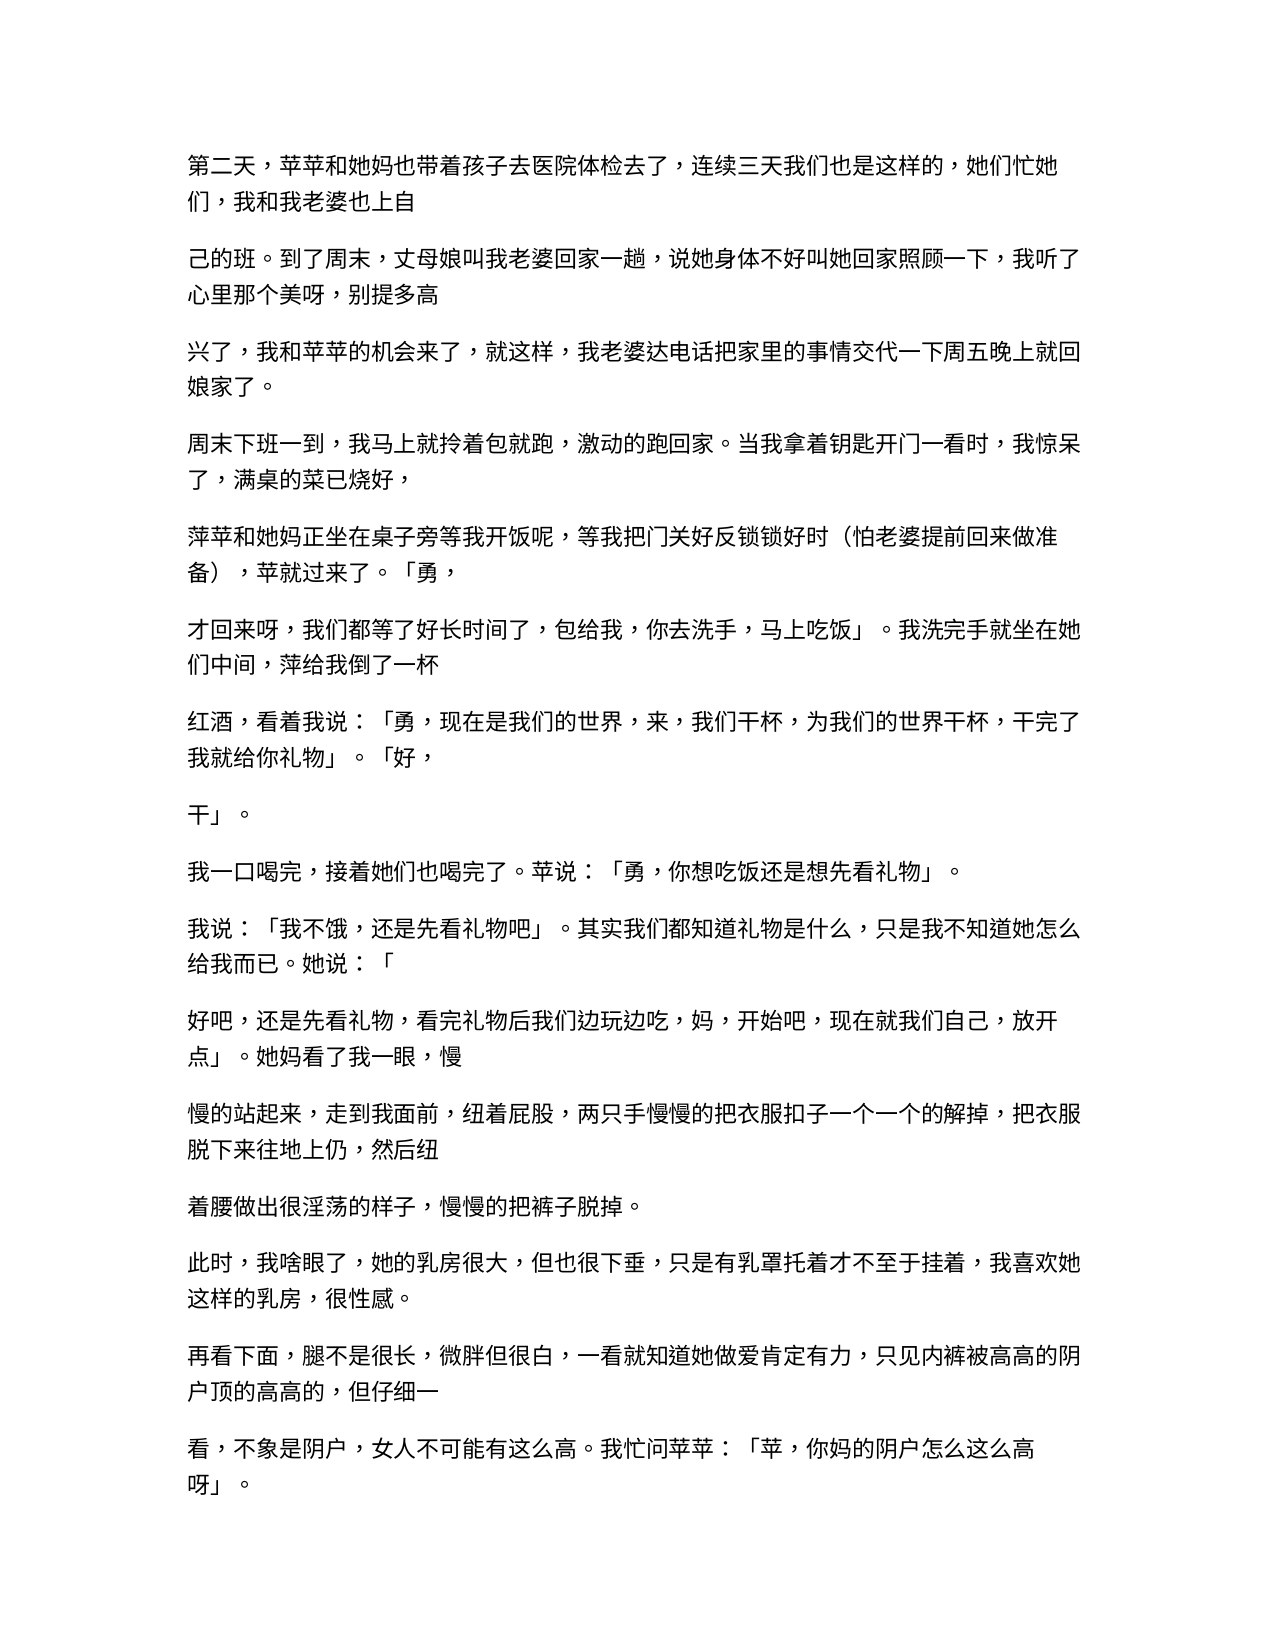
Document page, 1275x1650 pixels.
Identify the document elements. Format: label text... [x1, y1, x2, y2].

text 再看下面，腿不是很长，微胖但很白，一看就知道她做爱肯定有力，只见内裤被高高的阴户顶的高高的，但仔细一 [187, 1340, 1087, 1407]
text 干」。 [187, 799, 1087, 830]
text 看，不象是阴户，女人不可能有这么高。我忙问苹苹：「苹，你妈的阴户怎么这么高呀」。 [187, 1433, 1087, 1500]
text 我一口喝完，接着她们也喝完了。苹说：「勇，你想吃饭还是想先看礼物」。 [187, 856, 1087, 887]
text 第二天，苹苹和她妈也带着孩子去医院体检去了，连续三天我们也是这样的，她们忙她们，我和我老婆也上自 [187, 150, 1087, 217]
text 着腰做出很淫荡的样子，慢慢的把裤子脱掉。 [187, 1191, 1087, 1222]
text 慢的站起来，走到我面前，纽着屁股，两只手慢慢的把衣服扣子一个一个的解掉，把衣服脱下来往地上仍，然后纽 [187, 1098, 1087, 1165]
text 我说：「我不饿，还是先看礼物吧」。其实我们都知道礼物是什么，只是我不知道她怎么给我而已。她说：「 [187, 912, 1087, 980]
text 此时，我啥眼了，她的乳房很大，但也很下垂，只是有乳罩托着才不至于挂着，我喜欢她这样的乳房，很性感。 [187, 1247, 1087, 1314]
text 兴了，我和苹苹的机会来了，就这样，我老婆达电话把家里的事情交代一下周五晚上就回娘家了。 [187, 335, 1087, 403]
text 才回来呀，我们都等了好长时间了，包给我，你去洗手，马上吃饭」。我洗完手就坐在她们中间，萍给我倒了一杯 [187, 613, 1087, 681]
text 好吧，还是先看礼物，看完礼物后我们边玩边吃，妈，开始吧，现在就我们自己，放开点」。她妈看了我一眼，慢 [187, 1005, 1087, 1072]
text 萍苹和她妈正坐在桌子旁等我开饭呢，等我把门关好反锁锁好时（怕老婆提前回来做准备），苹就过来了。「勇， [187, 521, 1087, 588]
text 己的班。到了周末，丈母娘叫我老婆回家一趟，说她身体不好叫她回家照顾一下，我听了心里那个美呀，别提多高 [187, 243, 1087, 310]
text 周末下班一到，我马上就拎着包就跑，激动的跑回家。当我拿着钥匙开门一看时，我惊呆了，满桌的菜已烧好， [187, 428, 1087, 495]
text 红酒，看着我说：「勇，现在是我们的世界，来，我们干杯，为我们的世界干杯，干完了我就给你礼物」。「好， [187, 706, 1087, 773]
